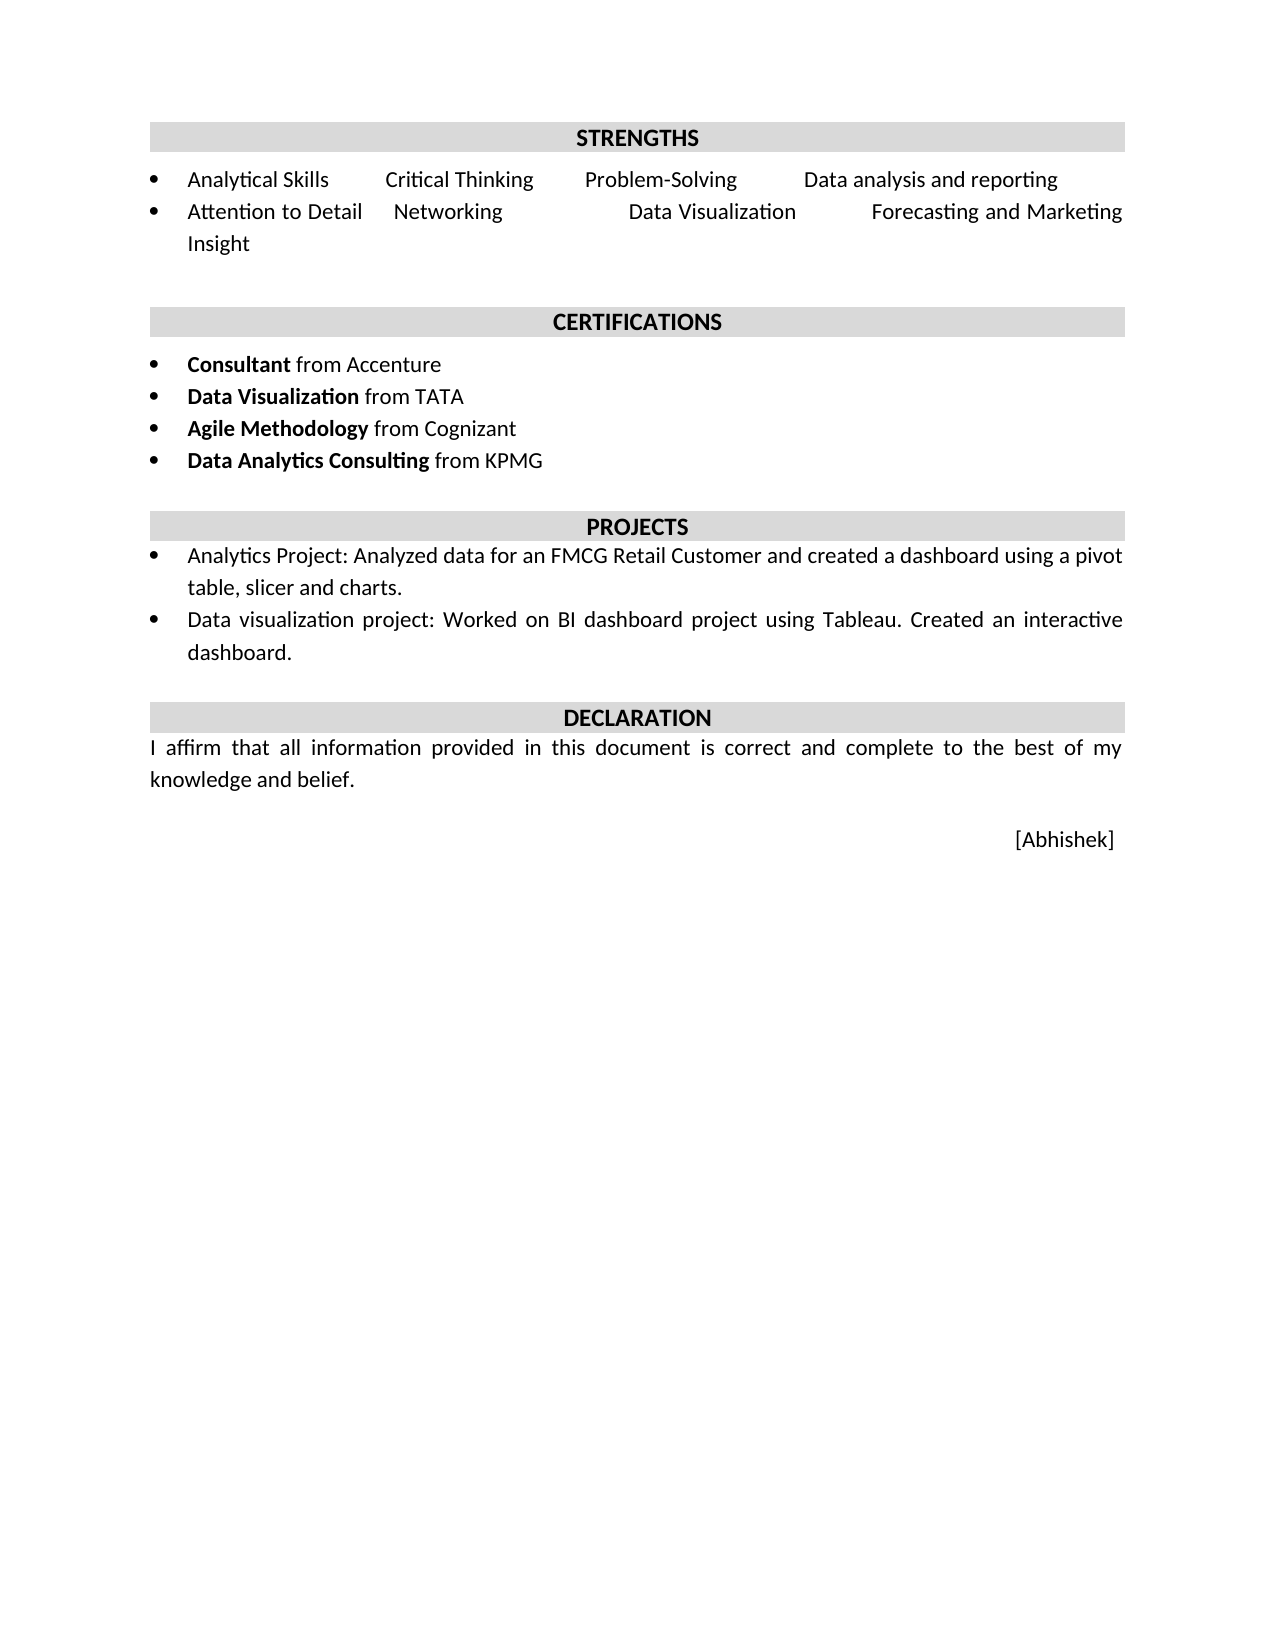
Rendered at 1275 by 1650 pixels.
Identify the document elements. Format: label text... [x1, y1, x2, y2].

list Analytics Project: Analyzed data for an FMCG Retail Customer and created a dashboard using a pivot table, slicer and charts. [150, 541, 1125, 601]
text PROJECTS [150, 511, 1125, 541]
list Agile Methodology from Cognizant [150, 414, 1125, 442]
list Attention to Detail Networking Data Visualization Forecasting and Marketing Insight [150, 197, 1125, 257]
list Analytical Skills Critical Thinking Problem-Solving Data analysis and reporting [150, 165, 1125, 193]
text I affirm that all information provided in this document is correct and complete to the best of my knowledge and belief. [150, 733, 1125, 793]
list Data visualization project: Worked on BI dashboard project using Tableau. Created an interactive dashboard. [150, 606, 1125, 666]
text DECLARATION [150, 702, 1125, 733]
list Data Analytics Consulting from KPMG [150, 446, 1125, 474]
list Consultant from Accenture [150, 350, 1125, 378]
list Data Visualization from TATA [150, 382, 1125, 410]
text STRENGTHS [150, 122, 1125, 152]
list CERTIFICATIONS [150, 307, 1125, 337]
text [Abhishek] [150, 825, 1125, 853]
